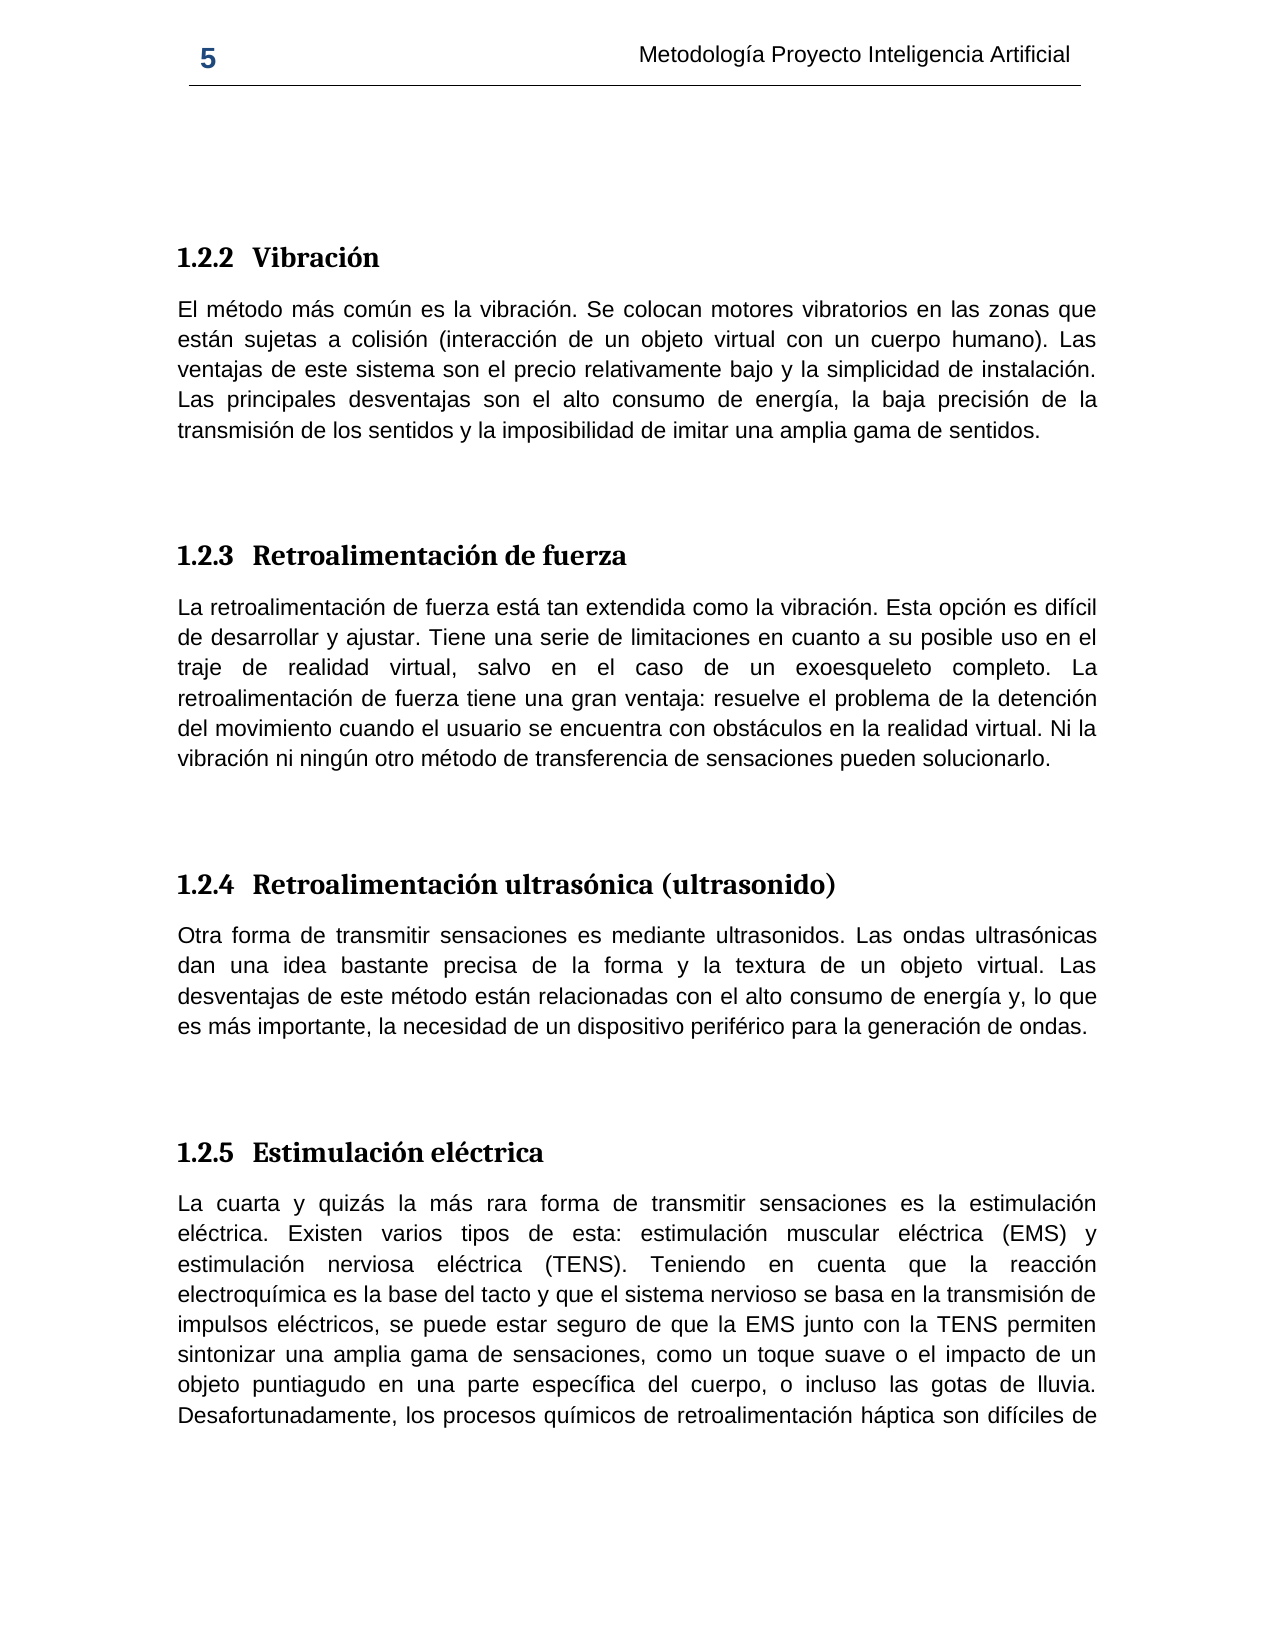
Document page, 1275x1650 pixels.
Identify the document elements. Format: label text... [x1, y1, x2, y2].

subtitle Estimulación eléctrica [177, 1136, 1098, 1169]
text El método más común es la vibración. Se colocan motores vibratorios en las zonas que están sujetas a colisión (interacción de un objeto virtual con un cuerpo humano). Las ventajas de este sistema son el precio relativamente bajo y la simplicidad de instalación. Las principales desventajas son el alto consumo de energía, la baja precisión de la transmisión de los sentidos y la imposibilidad de imitar una amplia gama de sentidos. [177, 296, 1098, 443]
subtitle Retroalimentación ultrasónica (ultrasonido) [177, 868, 1098, 901]
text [177, 1190, 1098, 1428]
subtitle Retroalimentación de fuerza [177, 539, 1098, 573]
text Otra forma de transmitir sensaciones es mediante ultrasonidos. Las ondas ultrasónicas dan una idea bastante precisa de la forma y la textura de un objeto virtual. Las desventajas de este método están relacionadas con el alto consumo de energía y, lo que es más importante, la necesidad de un dispositivo periférico para la generación de ondas. [177, 922, 1098, 1039]
subtitle Vibración [177, 241, 1098, 275]
text La retroalimentación de fuerza está tan extendida como la vibración. Esta opción es difícil de desarrollar y ajustar. Tiene una serie de limitaciones en cuanto a su posible uso en el traje de realidad virtual, salvo en el caso de un exoesqueleto completo. La retroalimentación de fuerza tiene una gran ventaja: resuelve el problema de la detención del movimiento cuando el usuario se encuentra con obstáculos en la realidad virtual. Ni la vibración ni ningún otro método de transferencia de sensaciones pueden solucionarlo. [177, 594, 1098, 771]
